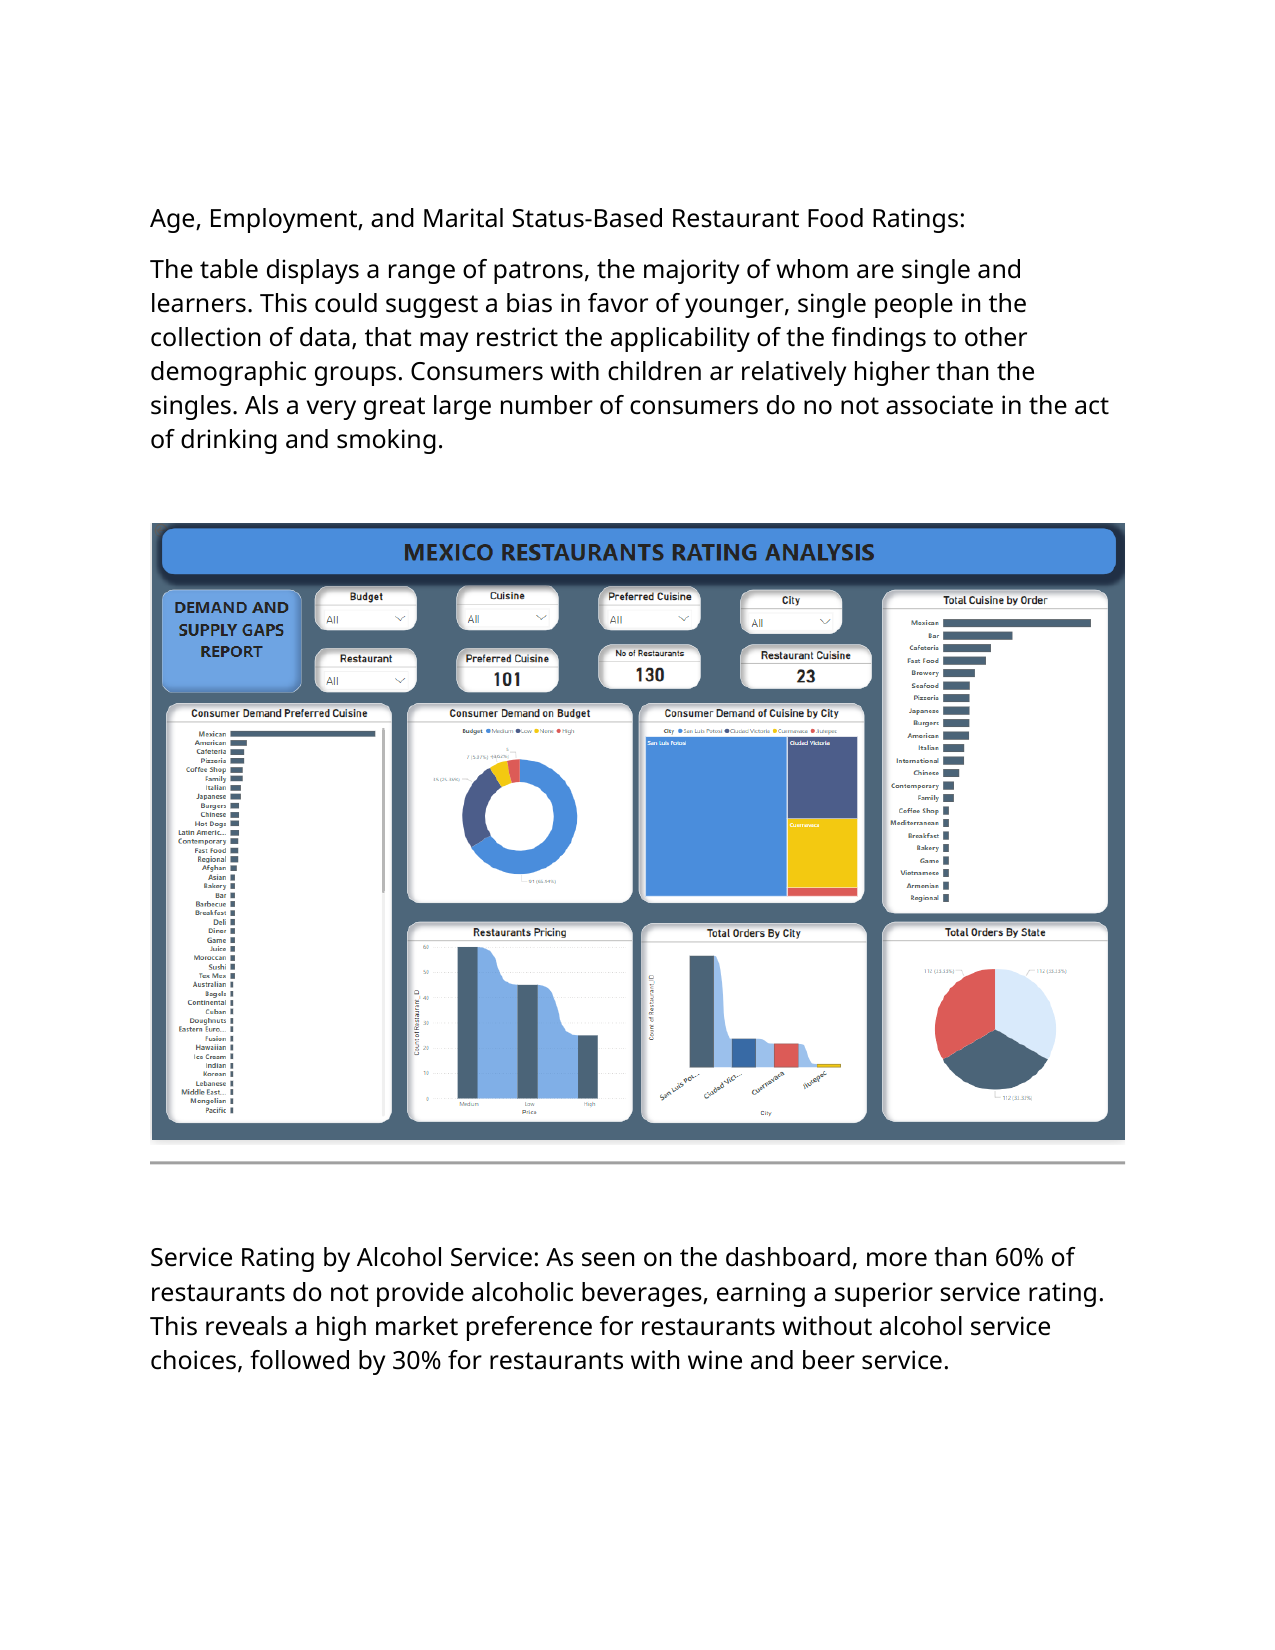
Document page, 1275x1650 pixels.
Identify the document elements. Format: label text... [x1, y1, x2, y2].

text The table displays a range of patrons, the majority of whom are single and learners. This could suggest a bias in favor of younger, single people in the collection of data, that may restrict the applicability of the findings to other demographic groups. Consumers with children ar relatively higher than the singles. Als a very great large number of consumers do no not associate in the act of drinking and smoking. [150, 251, 1125, 456]
text Service Rating by Alcohol Service: As seen on the dashboard, more than 60% of restaurants do not provide alcoholic beverages, earning a superior service rating. This reveals a high market preference for restaurants without alcohol service choices, followed by 30% for restaurants with wine and beer service. [150, 1240, 1125, 1376]
text Age, Employment, and Marital Status-Based Restaurant Food Ratings: [150, 201, 1125, 235]
picture [150, 523, 1125, 1145]
